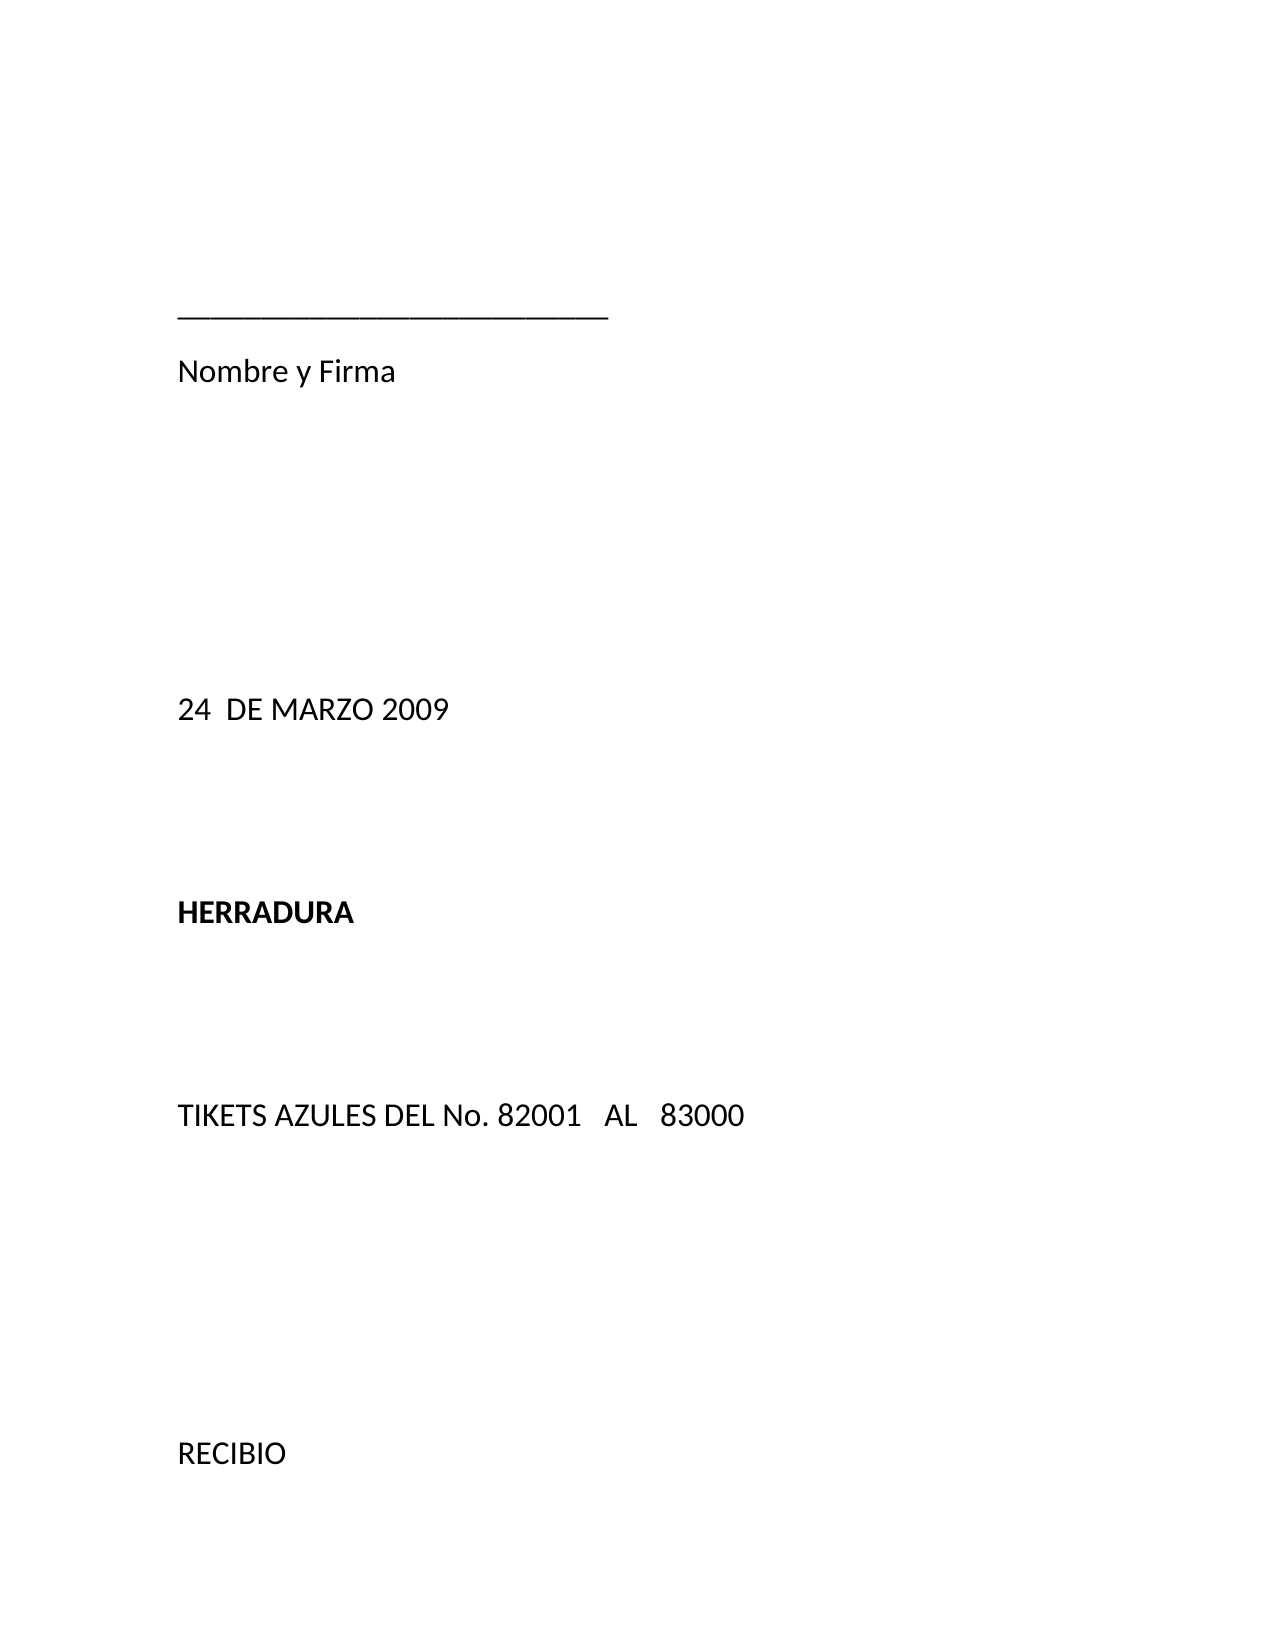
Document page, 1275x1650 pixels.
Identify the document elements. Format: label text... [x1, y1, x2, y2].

text RECIBIO [177, 1432, 1098, 1473]
text 24 DE MARZO 2009 [177, 688, 1098, 729]
text TIKETS AZULES DEL No. 82001 AL 83000 [177, 1094, 1098, 1135]
text Nombre y Firma [177, 350, 1098, 391]
text HERRADURA [177, 891, 1098, 932]
text __________________________ [177, 283, 1098, 323]
